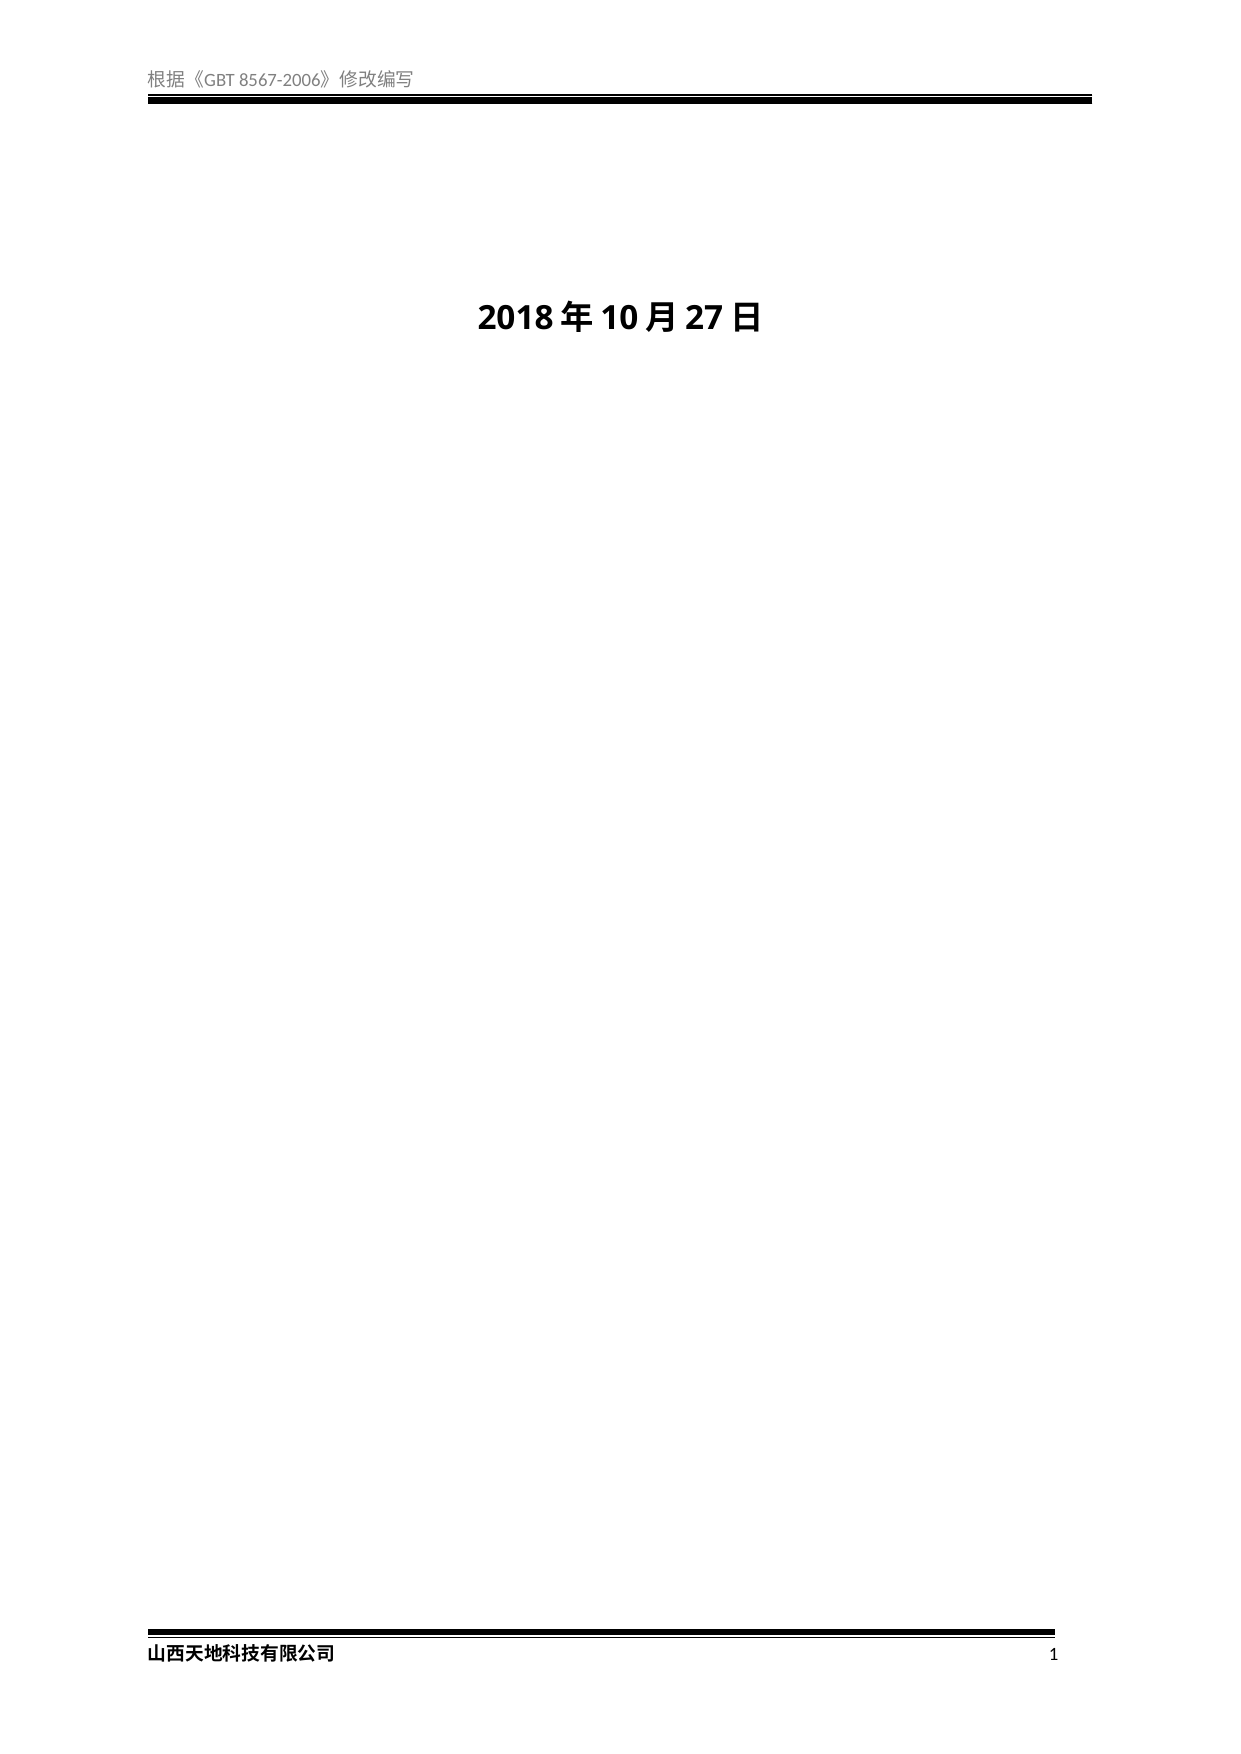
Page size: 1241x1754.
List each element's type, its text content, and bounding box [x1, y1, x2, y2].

text 2018年10月27日 [148, 282, 1092, 347]
